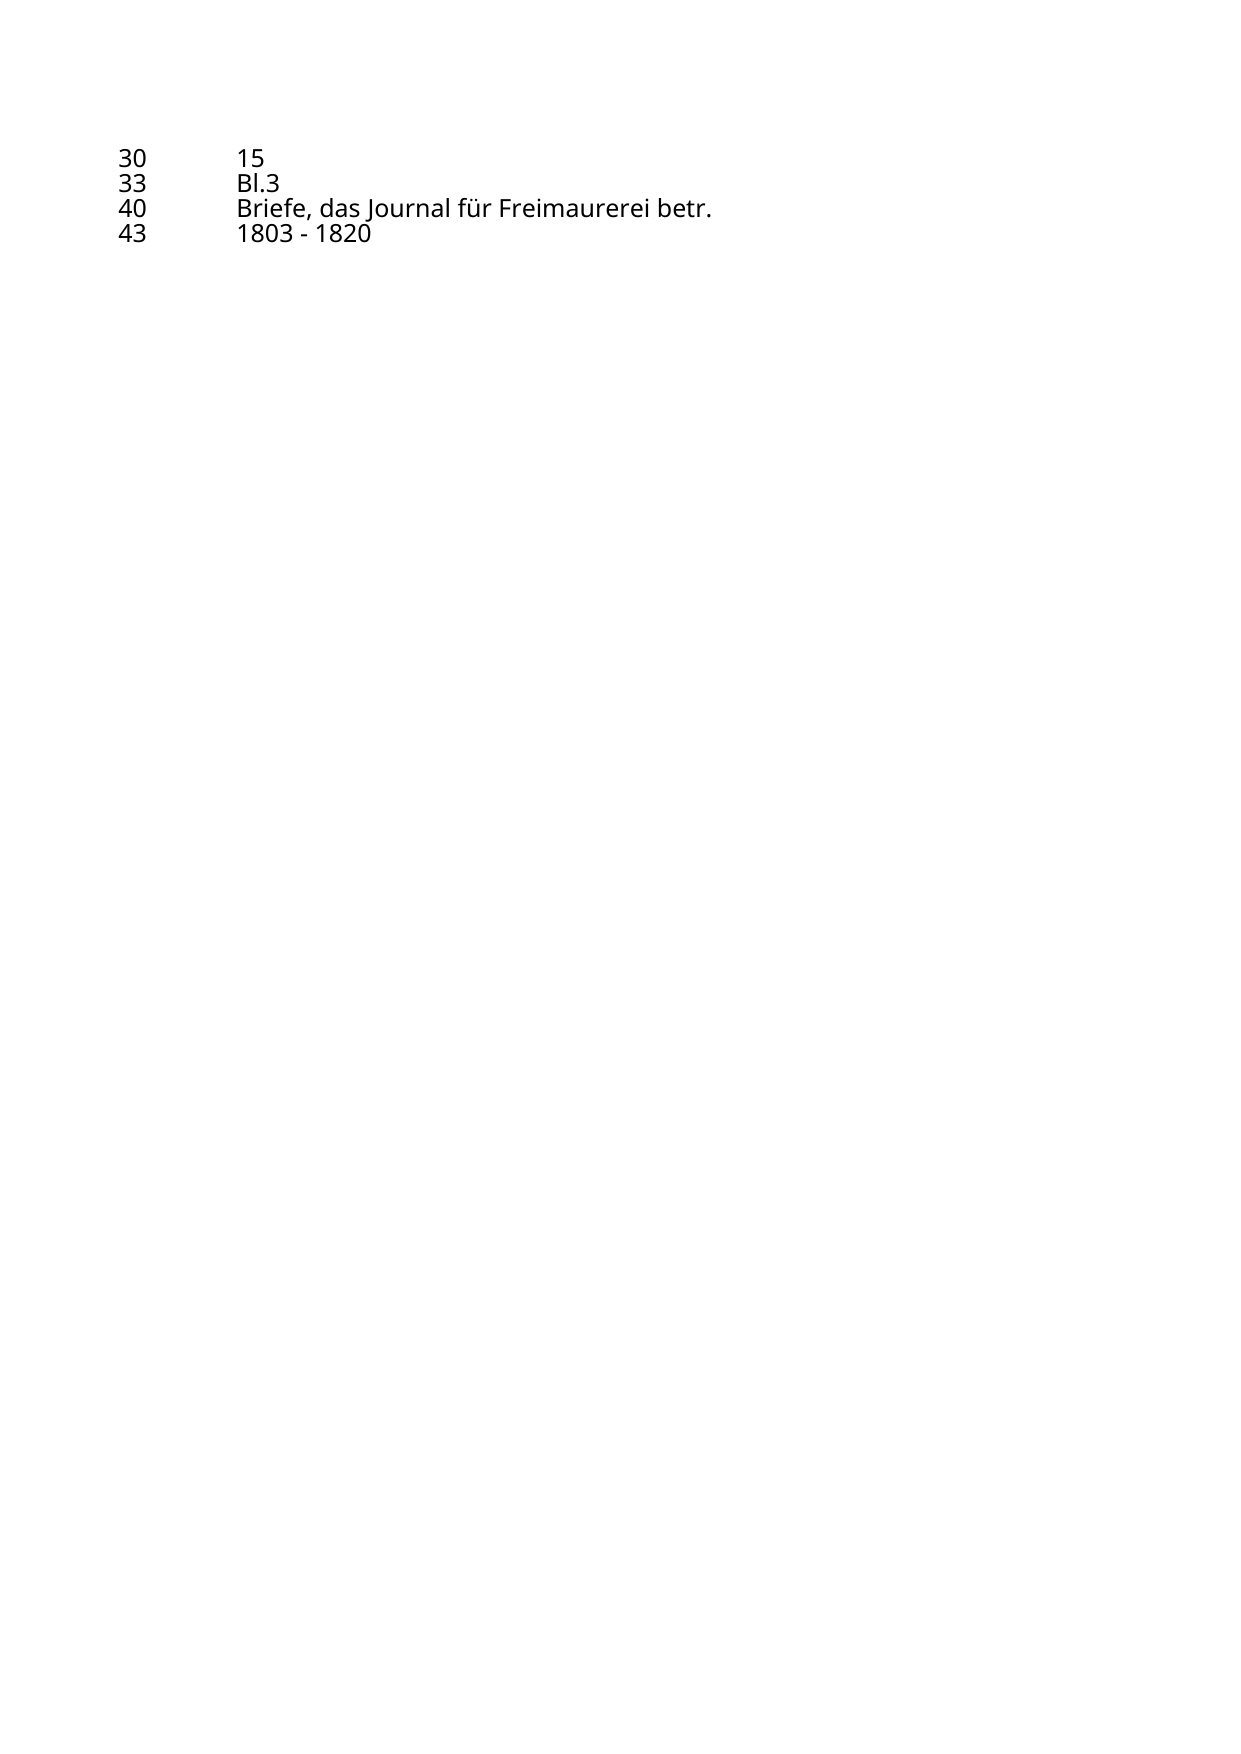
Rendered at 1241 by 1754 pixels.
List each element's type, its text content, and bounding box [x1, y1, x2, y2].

text 33 Bl.3 [118, 173, 1122, 198]
text 40 Briefe, das t[Journal für Freimaurerei]t betr. [118, 198, 1122, 223]
text 30 15 [118, 148, 1122, 173]
text 43 1803 - 1820 [118, 223, 1122, 248]
